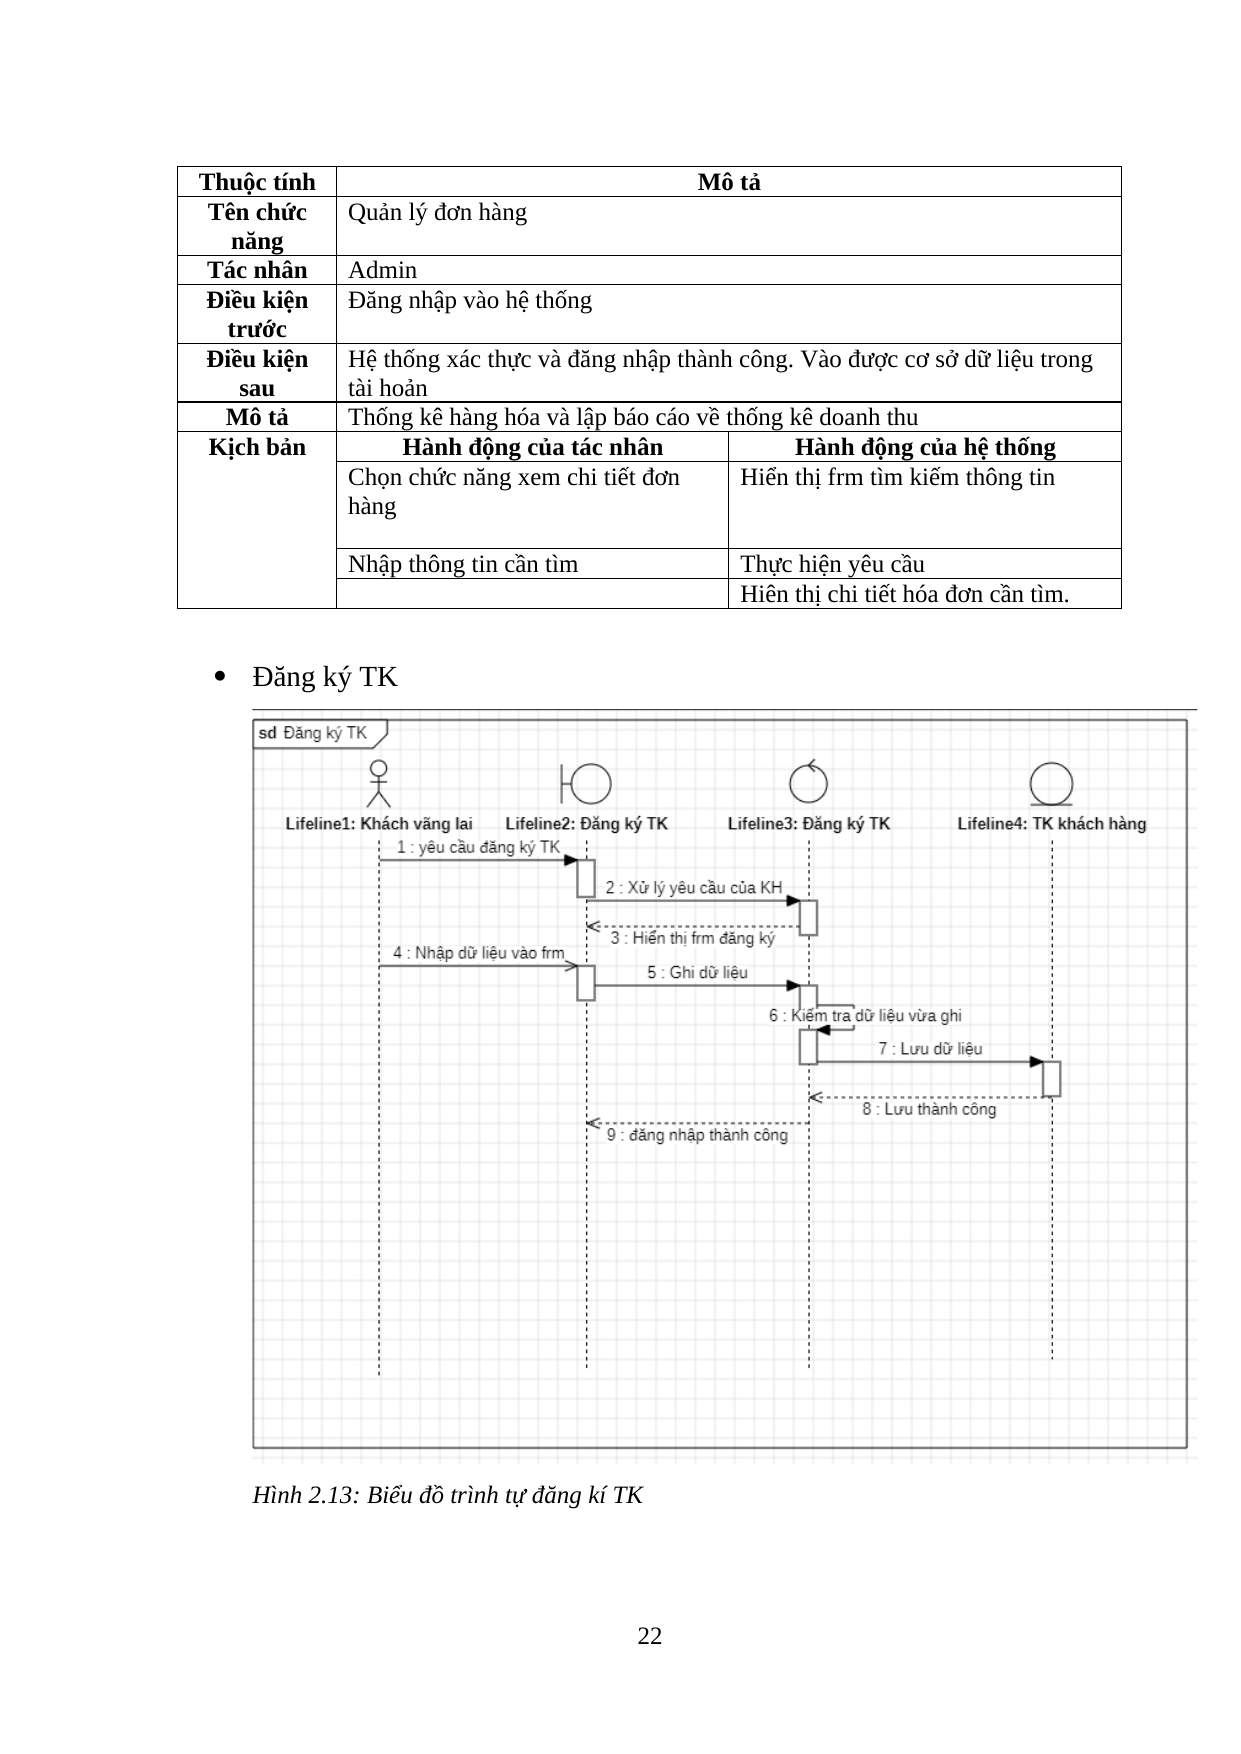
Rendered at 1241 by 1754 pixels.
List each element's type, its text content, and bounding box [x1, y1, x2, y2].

list Hình 2.13: Biểu đồ trình tự đăng kí TK [252, 1480, 1122, 1509]
table_cell Thống kê hàng hóa và lập báo cáo về thống kê doanh thu [337, 403, 1121, 431]
table_cell Kịch bản [178, 432, 336, 608]
table_cell Nhập thông tin cần tìm [337, 549, 728, 578]
table_cell Điều kiện sau [178, 344, 336, 401]
table_cell [337, 579, 728, 608]
table_cell Tác nhân [178, 256, 336, 284]
table_cell Mô tả [178, 403, 336, 431]
table_cell Điều kiện trước [178, 285, 336, 343]
table_cell Hành động của hệ thống [729, 432, 1121, 461]
table_cell Admin [337, 256, 1121, 284]
table_cell Hiên thị chi tiết hóa đơn cần tìm. [729, 579, 1121, 608]
table_cell Tên chức năng [178, 197, 336, 254]
list Đăng ký TK [215, 659, 1122, 693]
table_cell Thực hiện yêu cầu [729, 549, 1121, 578]
table_cell Đăng nhập vào hệ thống [337, 285, 1121, 343]
table_header Mô tả [337, 167, 1121, 196]
table_cell Quản lý đơn hàng [337, 197, 1121, 254]
table_cell Hành động của tác nhân [337, 432, 728, 461]
picture [252, 709, 1198, 1464]
table_header Thuộc tính [178, 167, 336, 196]
table_cell Hiển thị frm tìm kiếm thông tin [729, 462, 1121, 548]
table_cell Chọn chức năng xem chi tiết đơn hàng [337, 462, 728, 548]
table_cell Hệ thống xác thực và đăng nhập thành công. Vào được cơ sở dữ liệu trong tài hoản [337, 344, 1121, 401]
